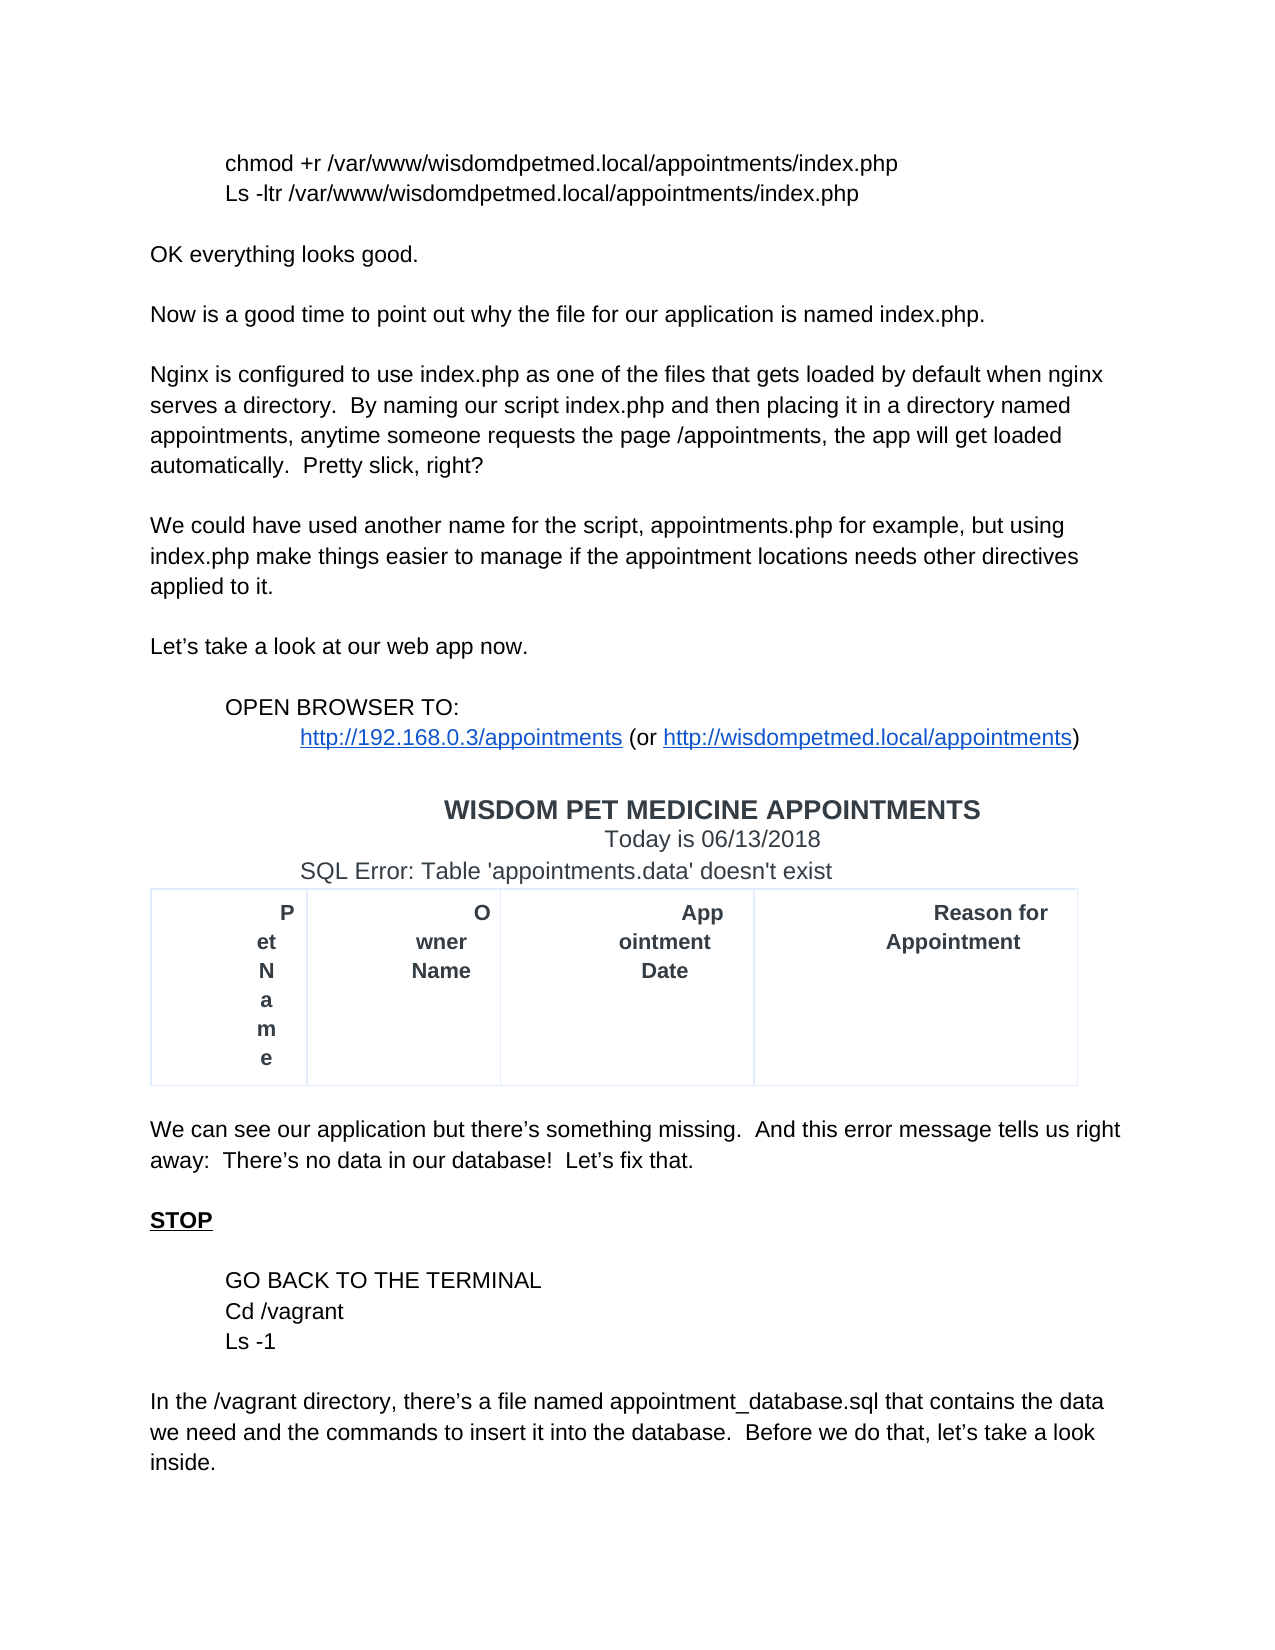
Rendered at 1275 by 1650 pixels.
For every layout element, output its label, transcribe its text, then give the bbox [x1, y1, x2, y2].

text In the /vagrant directory, there’s a file named appointment_database.sql that contains the data we need and the commands to insert it into the database. Before we do that, let’s take a look inside. [150, 1388, 1125, 1475]
text Today is 06/13/2018 [225, 825, 1125, 853]
text Cd /vagrant [150, 1298, 1125, 1324]
table_header Owner Name [308, 890, 500, 1084]
subtitle WISDOM PET MEDICINE APPOINTMENTS [225, 794, 1125, 825]
text We could have used another name for the script, appointments.php for example, but using index.php make things easier to manage if the appointment locations needs other directives applied to it. [150, 512, 1125, 599]
text Let’s take a look at our web app now. [150, 633, 1125, 660]
text SQL Error: Table 'appointments.data' doesn't exist [225, 857, 1125, 884]
text Ls -ltr /var/www/wisdomdpetmed.local/appointments/index.php [225, 180, 1125, 207]
table_header Appointment Date [501, 890, 753, 1084]
text OK everything looks good. [150, 241, 1125, 267]
text We can see our application but there’s something missing. And this error message tells us right away: There’s no data in our database! Let’s fix that. [150, 1116, 1125, 1173]
text Nginx is configured to use index.php as one of the files that gets loaded by default when nginx serves a directory. By naming our script index.php and then placing it in a directory named appointments, anytime someone requests the page /appointments, the app will get loaded automatically. Pretty slick, right? [150, 361, 1125, 478]
text OPEN BROWSER TO: [150, 694, 1125, 720]
text STOP [150, 1207, 1125, 1233]
text GO BACK TO THE TERMINAL [150, 1267, 1125, 1294]
table_header Pet Name [152, 890, 306, 1084]
text http://192.168.0.3/appointments (or http://wisdompetmed.local/appointments) [225, 724, 1125, 750]
table_header Reason for Appointment [755, 890, 1077, 1084]
text chmod +r /var/www/wisdomdpetmed.local/appointments/index.php [225, 150, 1125, 176]
text Now is a good time to point out why the file for our application is named index.php. [150, 301, 1125, 327]
text Ls -1 [150, 1328, 1125, 1354]
